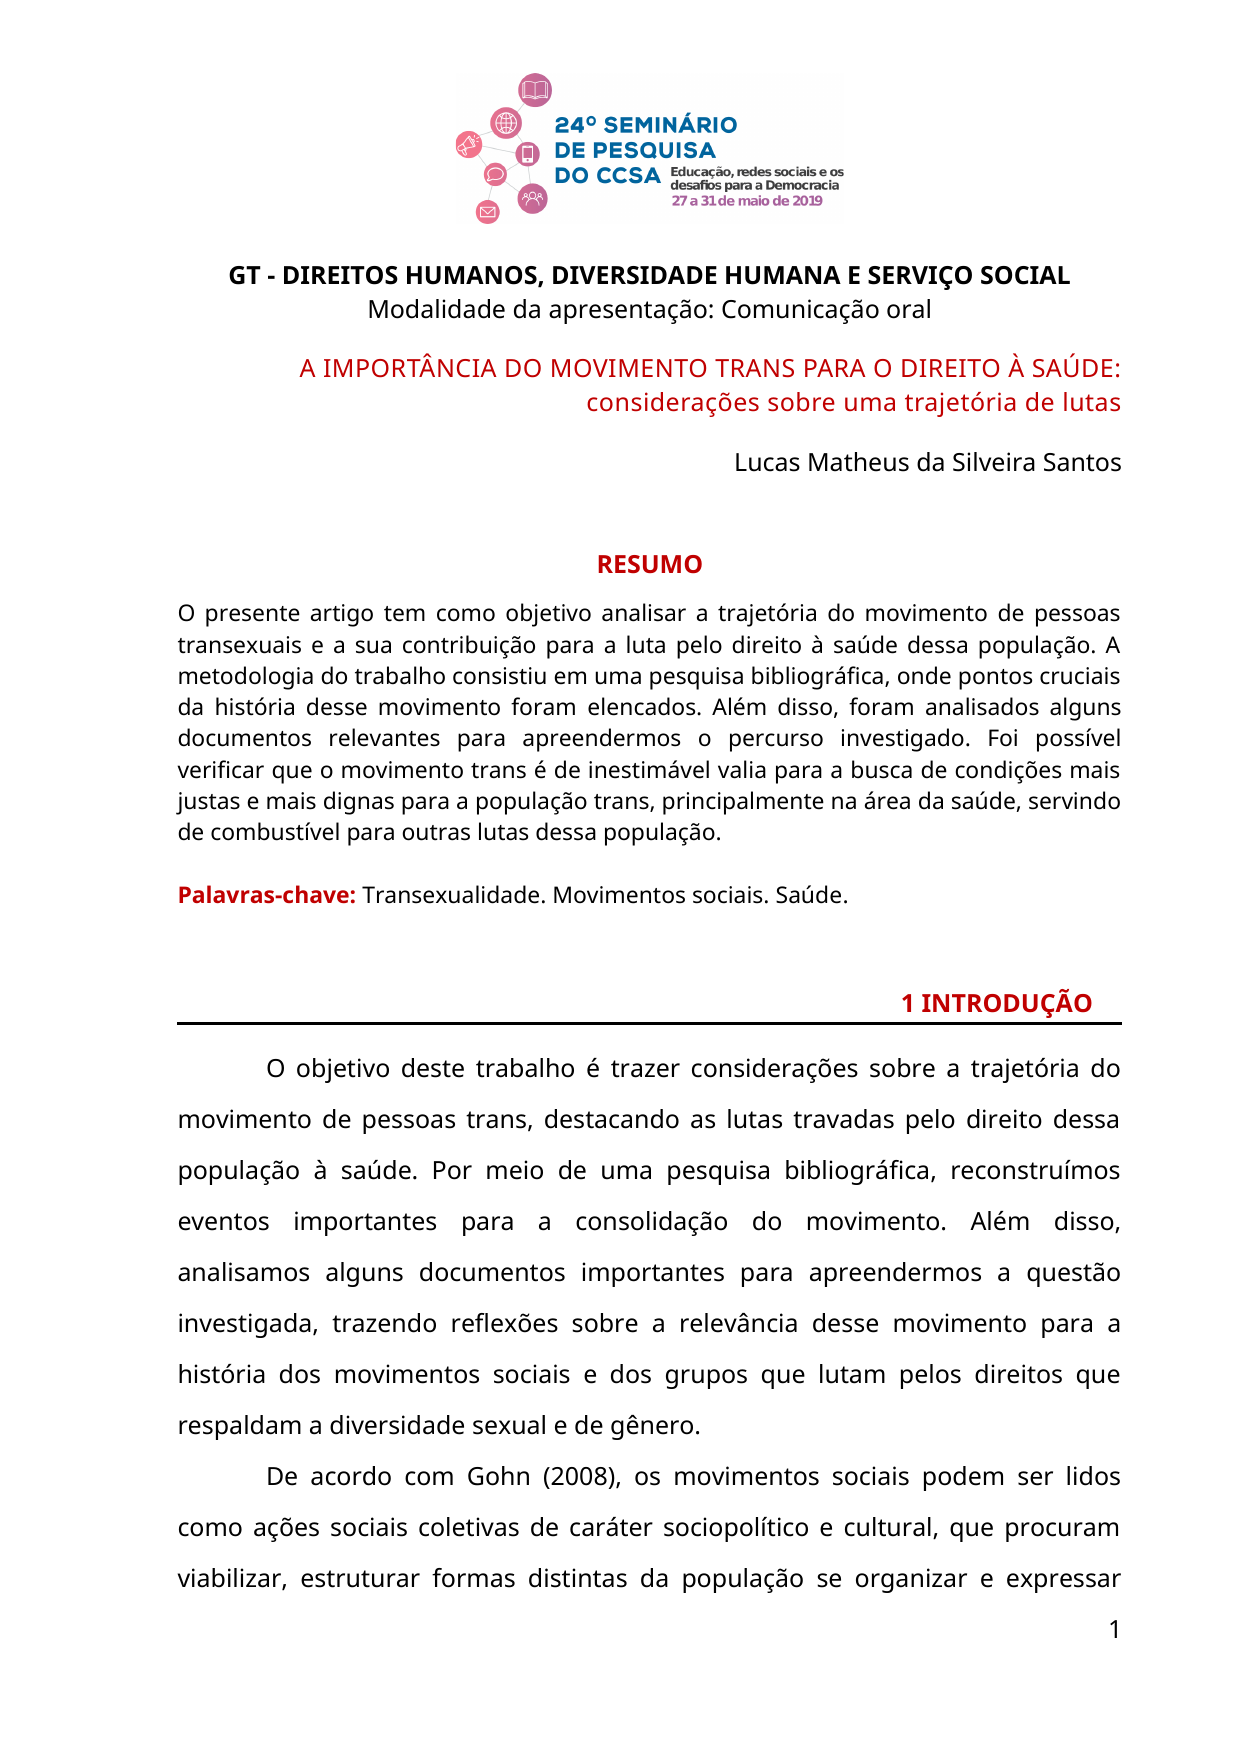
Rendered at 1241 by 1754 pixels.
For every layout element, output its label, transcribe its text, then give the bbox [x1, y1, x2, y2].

subtitle 1 INTRODUÇÃO [177, 986, 1122, 1022]
text Lucas Matheus da Silveira Santos [177, 444, 1122, 478]
text O objetivo deste trabalho é trazer considerações sobre a trajetória do movimento de pessoas trans, destacando as lutas travadas pelo direito dessa população à saúde. Por meio de uma pesquisa bibliográfica, reconstruímos eventos importantes para a consolidação do movimento. Além disso, analisamos alguns documentos importantes para apreendermos a questão investigada, trazendo reflexões sobre a relevância desse movimento para a história dos movimentos sociais e dos grupos que lutam pelos direitos que respaldam a diversidade sexual e de gênero. [177, 1050, 1122, 1442]
text O presente artigo tem como objetivo analisar a trajetória do movimento de pessoas transexuais e a sua contribuição para a luta pelo direito à saúde dessa população. A metodologia do trabalho consistiu em uma pesquisa bibliográfica, onde pontos cruciais da história desse movimento foram elencados. Além disso, foram analisados alguns documentos relevantes para apreendermos o percurso investigado. Foi possível verificar que o movimento trans é de inestimável valia para a busca de condições mais justas e mais dignas para a população trans, principalmente na área da saúde, servindo de combustível para outras lutas dessa população. [177, 597, 1122, 847]
text Palavras-chave: Transexualidade. Movimentos sociais. Saúde. [177, 879, 1122, 910]
text GT - DIREITOS HUMANOS, DIVERSIDADE HUMANA E SERVIÇO SOCIAL [177, 258, 1122, 292]
picture [455, 73, 844, 224]
title A IMPORTÂNCIA DO MOVIMENTO TRANS PARA O DIREITO À SAÚDE: considerações sobre uma trajetória de lutas [177, 351, 1122, 419]
text Resumo [177, 546, 1122, 580]
text Modalidade da apresentação: Comunicação oral [177, 292, 1122, 326]
